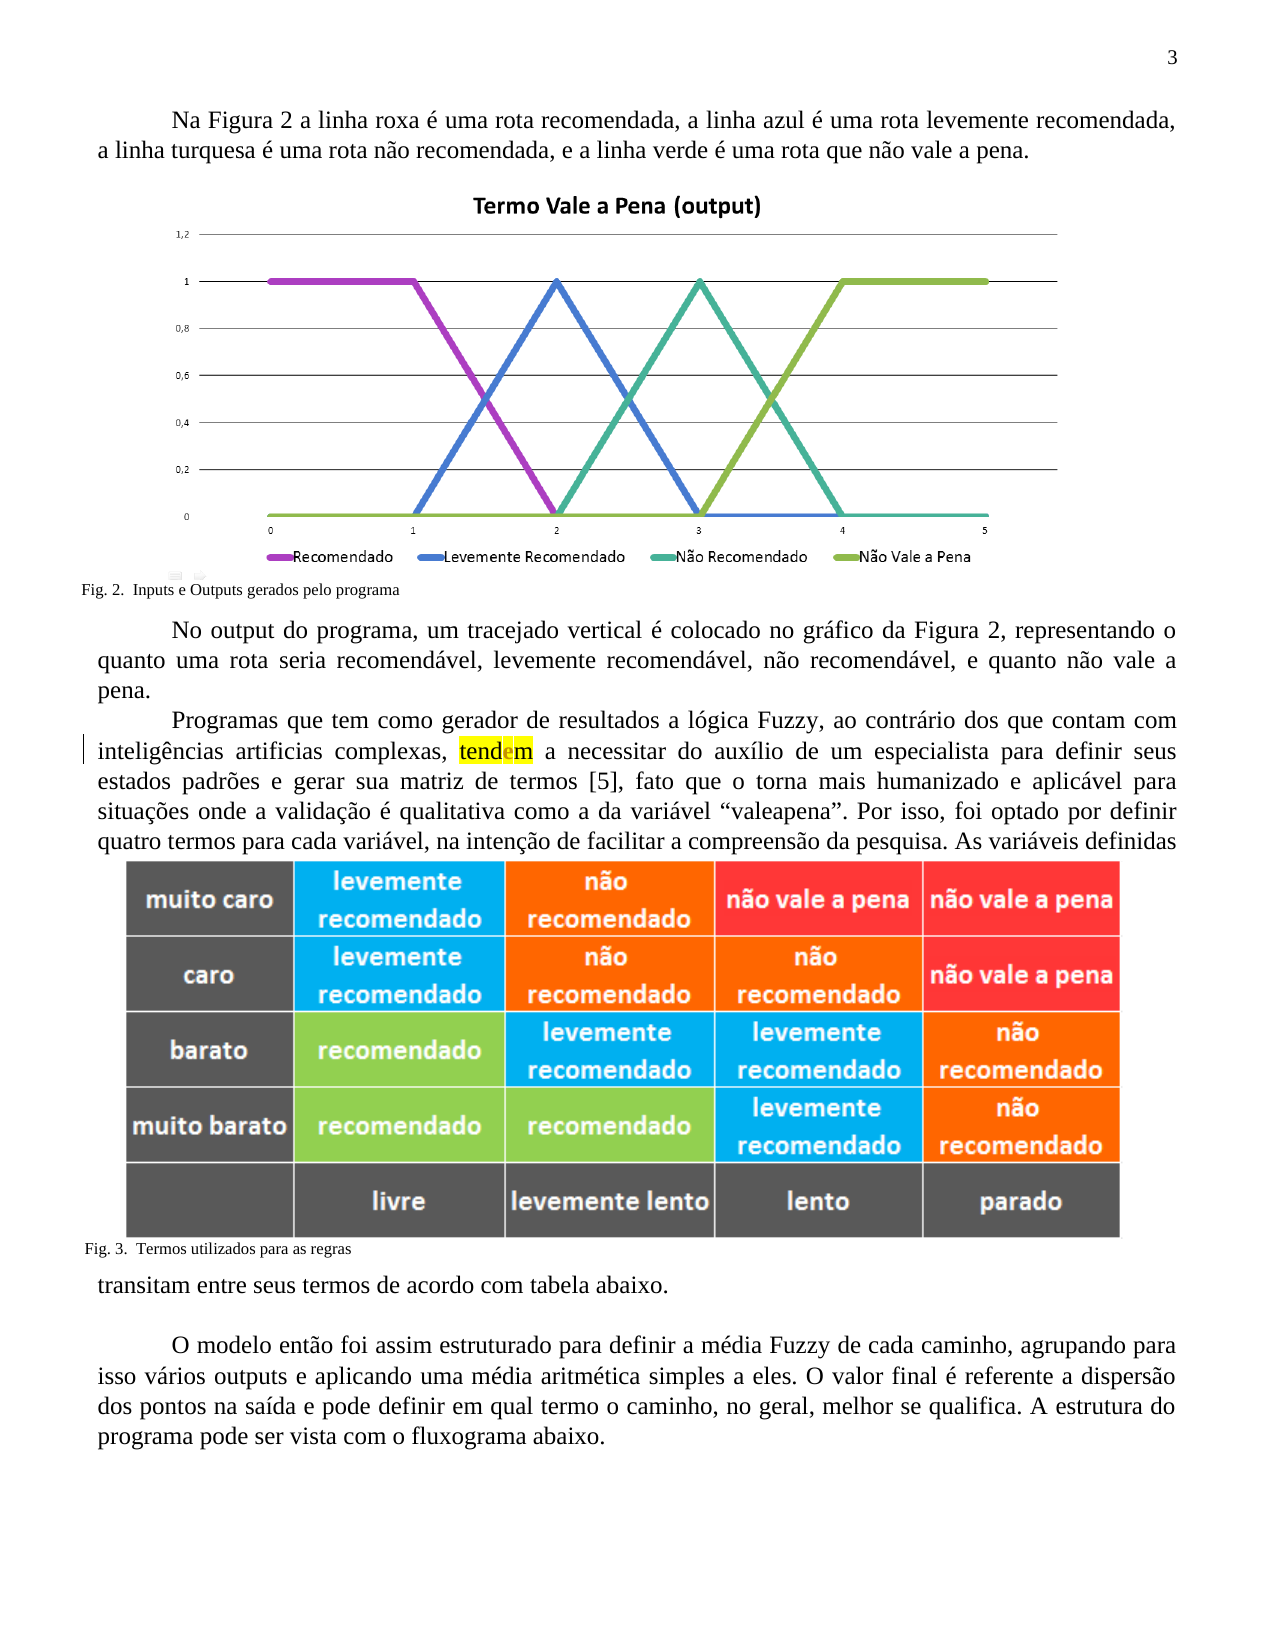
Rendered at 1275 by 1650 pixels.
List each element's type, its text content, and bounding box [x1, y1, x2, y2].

picture [395, 914, 407, 927]
picture [370, 952, 383, 965]
picture [410, 914, 422, 927]
picture [161, 168, 1085, 580]
picture [342, 952, 368, 965]
picture [469, 990, 481, 1003]
picture [449, 952, 462, 965]
picture [469, 914, 481, 927]
picture [330, 990, 342, 1003]
picture [395, 990, 407, 1003]
picture [440, 908, 466, 927]
picture [437, 874, 446, 890]
picture [370, 877, 383, 890]
picture [356, 877, 368, 890]
picture [126, 861, 1123, 1239]
picture [345, 914, 392, 927]
picture [437, 949, 446, 965]
picture [425, 908, 437, 927]
picture [410, 990, 422, 1003]
text Na Figura 2 a linha roxa é uma rota recomendada, a linha azul é uma rota levemente recomendada, a linha turquesa é uma rota não recomendada, e a linha verde é uma rota que não vale a pena. [97, 105, 1177, 164]
text O modelo então foi assim estruturado para definir a média Fuzzy de cada caminho, agrupando para isso vários outputs e aplicando uma média aritmética simples a eles. O valor final é referente a dispersão dos pontos na saída e pode definir em qual termo o caminho, no geral, melhor se qualifica. A estrutura do programa pode ser vista com o fluxograma abaixo. [97, 1331, 1177, 1450]
picture [425, 984, 437, 1003]
picture [334, 871, 338, 890]
picture [386, 952, 436, 965]
picture [345, 990, 392, 1003]
picture [342, 877, 354, 890]
picture [449, 877, 462, 890]
picture [319, 915, 327, 927]
picture [334, 946, 338, 965]
picture [319, 990, 327, 1003]
picture [386, 877, 436, 890]
picture [330, 914, 342, 927]
picture [440, 984, 466, 1003]
